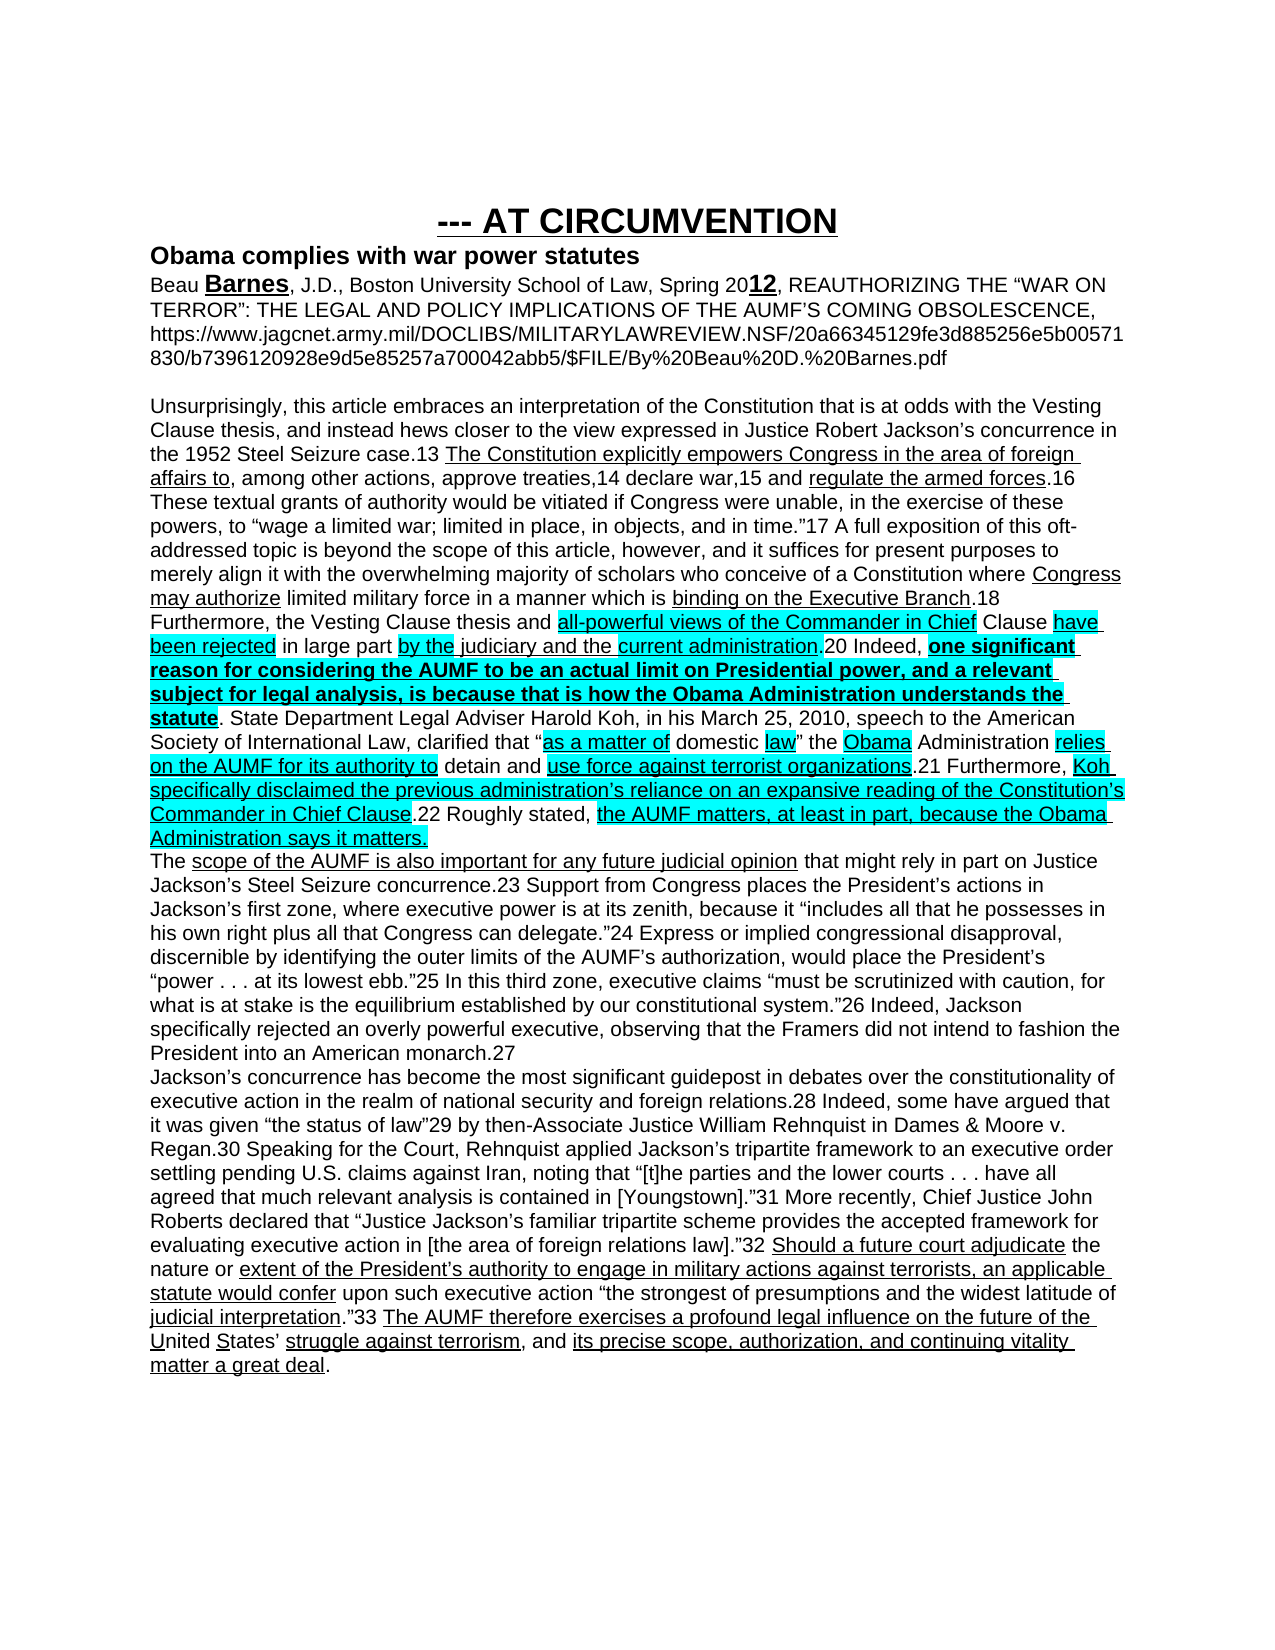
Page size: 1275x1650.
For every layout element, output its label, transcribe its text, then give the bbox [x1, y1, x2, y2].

text Jackson’s concurrence has become the most significant guidepost in debates over the constitutionality of executive action in the realm of national security and foreign relations.28 Indeed, some have argued that it was given “the status of law”29 by then-Associate Justice William Rehnquist in Dames & Moore v. Regan.30 Speaking for the Court, Rehnquist applied Jackson’s tripartite framework to an executive order settling pending U.S. claims against Iran, noting that “[t]he parties and the lower courts . . . have all agreed that much relevant analysis is contained in [Youngstown].”31 More recently, Chief Justice John Roberts declared that “Justice Jackson’s familiar tripartite scheme provides the accepted framework for evaluating executive action in [the area of foreign relations law].”32 Should a future court adjudicate the nature or extent of the President’s authority to engage in military actions against terrorists, an applicable statute would confer upon such executive action “the strongest of presumptions and the widest latitude of judicial interpretation.”33 The AUMF therefore exercises a profound legal influence on the future of the United States’ struggle against terrorism, and its precise scope, authorization, and continuing vitality matter a great deal. [150, 1065, 1125, 1376]
subtitle --- at circumvention [150, 200, 1125, 241]
text Beau Barnes, J.D., Boston University School of Law, Spring 2012, REAUTHORIZING THE “WAR ON TERROR”: THE LEGAL AND POLICY IMPLICATIONS OF THE AUMF’S COMING OBSOLESCENCE, https://www.jagcnet.army.mil/DOCLIBS/MILITARYLAWREVIEW.NSF/20a66345129fe3d885256e5b00571830/b7396120928e9d5e85257a700042abb5/$FILE/By%20Beau%20D.%20Barnes.pdf [150, 269, 1125, 370]
text Obama complies with war power statutes [150, 241, 1125, 269]
text Furthermore, the Vesting Clause thesis and all-powerful views of the Commander in Chief Clause have been rejected in large part by the judiciary and the current administration.20 Indeed, one significant reason for considering the AUMF to be an actual limit on Presidential power, and a relevant subject for legal analysis, is because that is how the Obama Administration understands the statute. State Department Legal Adviser Harold Koh, in his March 25, 2010, speech to the American Society of International Law, clarified that “as a matter of domestic law” the Obama Administration relies on the AUMF for its authority to detain and use force against terrorist organizations.21 Furthermore, Koh specifically disclaimed the previous administration’s reliance on an expansive reading of the Constitution’s Commander in Chief Clause.22 Roughly stated, the AUMF matters, at least in part, because the Obama Administration says it matters. [150, 610, 1125, 778]
text Unsurprisingly, this article embraces an interpretation of the Constitution that is at odds with the Vesting Clause thesis, and instead hews closer to the view expressed in Justice Robert Jackson’s concurrence in the 1952 Steel Seizure case.13 The Constitution explicitly empowers Congress in the area of foreign affairs to, among other actions, approve treaties,14 declare war,15 and regulate the armed forces.16 These textual grants of authority would be vitiated if Congress were unable, in the exercise of these powers, to “wage a limited war; limited in place, in objects, and in time.”17 A full exposition of this oft-addressed topic is beyond the scope of this article, however, and it suffices for present purposes to merely align it with the overwhelming majority of scholars who conceive of a Constitution where Congress may authorize limited military force in a manner which is binding on the Executive Branch.18 [150, 394, 1125, 610]
text The scope of the AUMF is also important for any future judicial opinion that might rely in part on Justice Jackson’s Steel Seizure concurrence.23 Support from Congress places the President’s actions in Jackson’s first zone, where executive power is at its zenith, because it “includes all that he possesses in his own right plus all that Congress can delegate.”24 Express or implied congressional disapproval, discernible by identifying the outer limits of the AUMF’s authorization, would place the President’s “power . . . at its lowest ebb.”25 In this third zone, executive claims “must be scrutinized with caution, for what is at stake is the equilibrium established by our constitutional system.”26 Indeed, Jackson specifically rejected an overly powerful executive, observing that the Framers did not intend to fashion the President into an American monarch.27 [150, 849, 1125, 1065]
